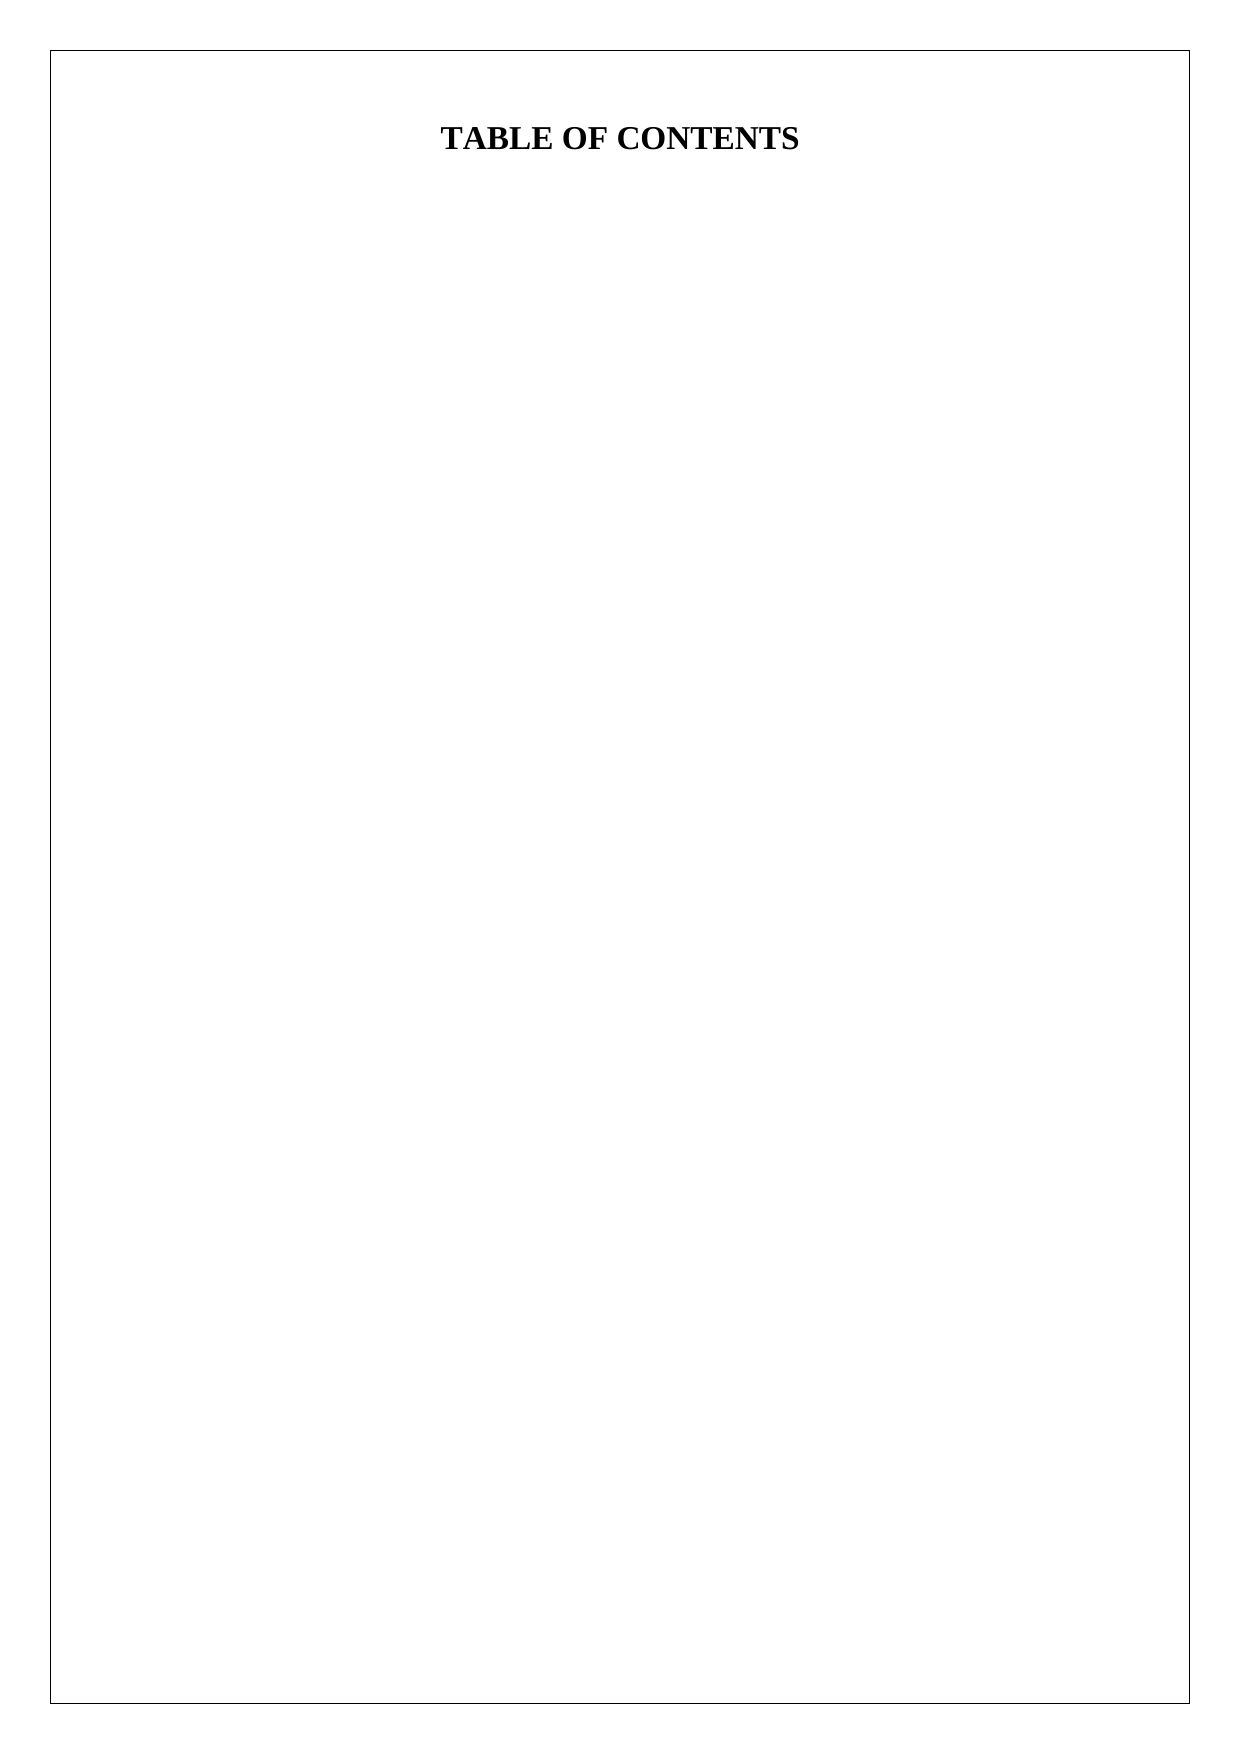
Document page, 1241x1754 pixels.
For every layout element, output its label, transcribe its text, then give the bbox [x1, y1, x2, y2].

text TABLE OF CONTENTS [150, 118, 1090, 157]
